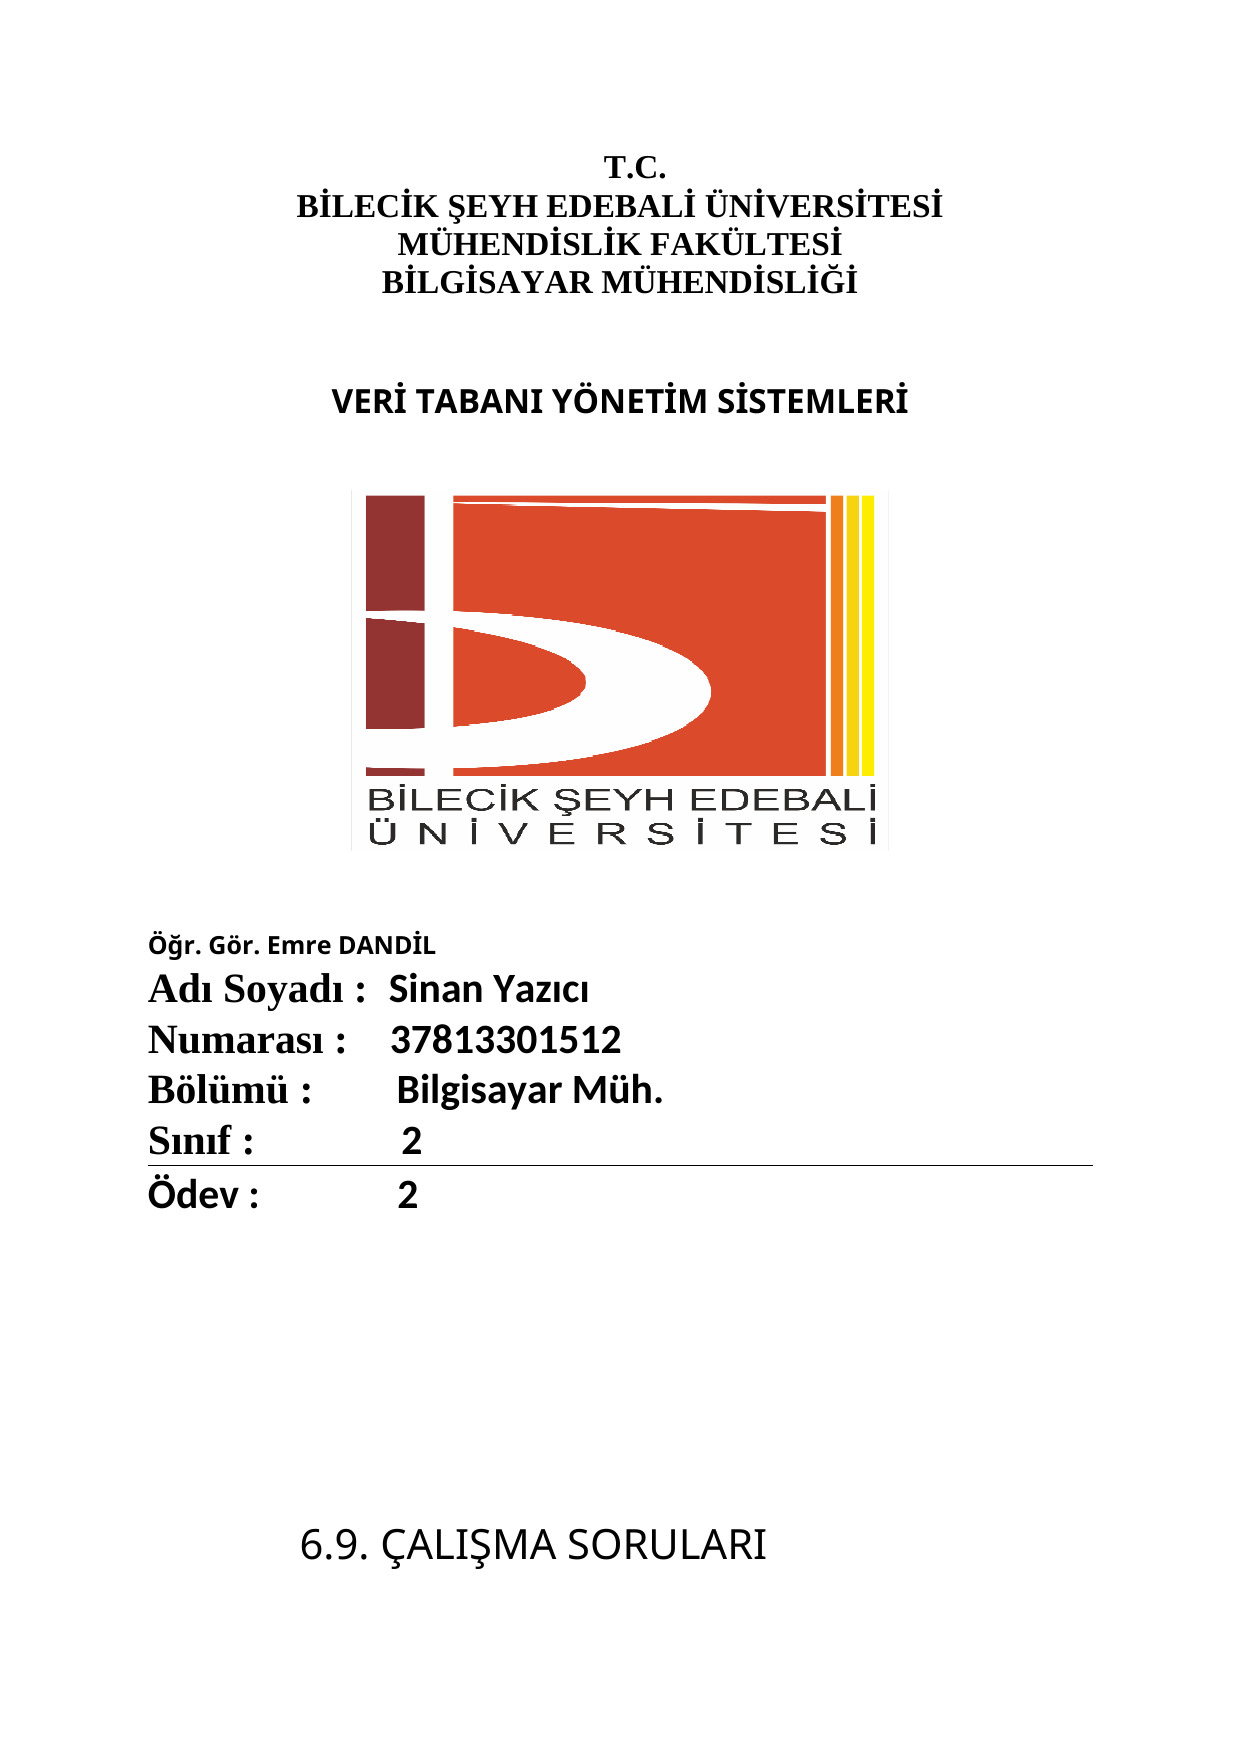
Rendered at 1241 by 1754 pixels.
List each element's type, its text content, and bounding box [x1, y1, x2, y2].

text BİLECİK ŞEYH EDEBALİ ÜNİVERSİTESİ [148, 186, 1093, 224]
text Sınıf : 2 [148, 1114, 1093, 1165]
picture [351, 490, 889, 851]
text VERİ TABANI YÖNETİM SİSTEMLERİ [148, 378, 1093, 423]
text Adı Soyadı : Sinan Yazıcı [148, 962, 1093, 1013]
text Öğr. Gör. Emre DANDİL [148, 928, 1093, 962]
text Ödev : 2 [148, 1166, 1093, 1219]
text MÜHENDİSLİK FAKÜLTESİ [148, 224, 1093, 263]
text Numarası : 37813301512 [148, 1013, 1093, 1063]
text BİLGİSAYAR MÜHENDİSLİĞİ [148, 263, 1093, 301]
text Bölümü : Bilgisayar Müh. [148, 1063, 1093, 1114]
text 6.9. ÇALIŞMA SORULARI [148, 1515, 1093, 1571]
text T.C. [236, 148, 1033, 186]
